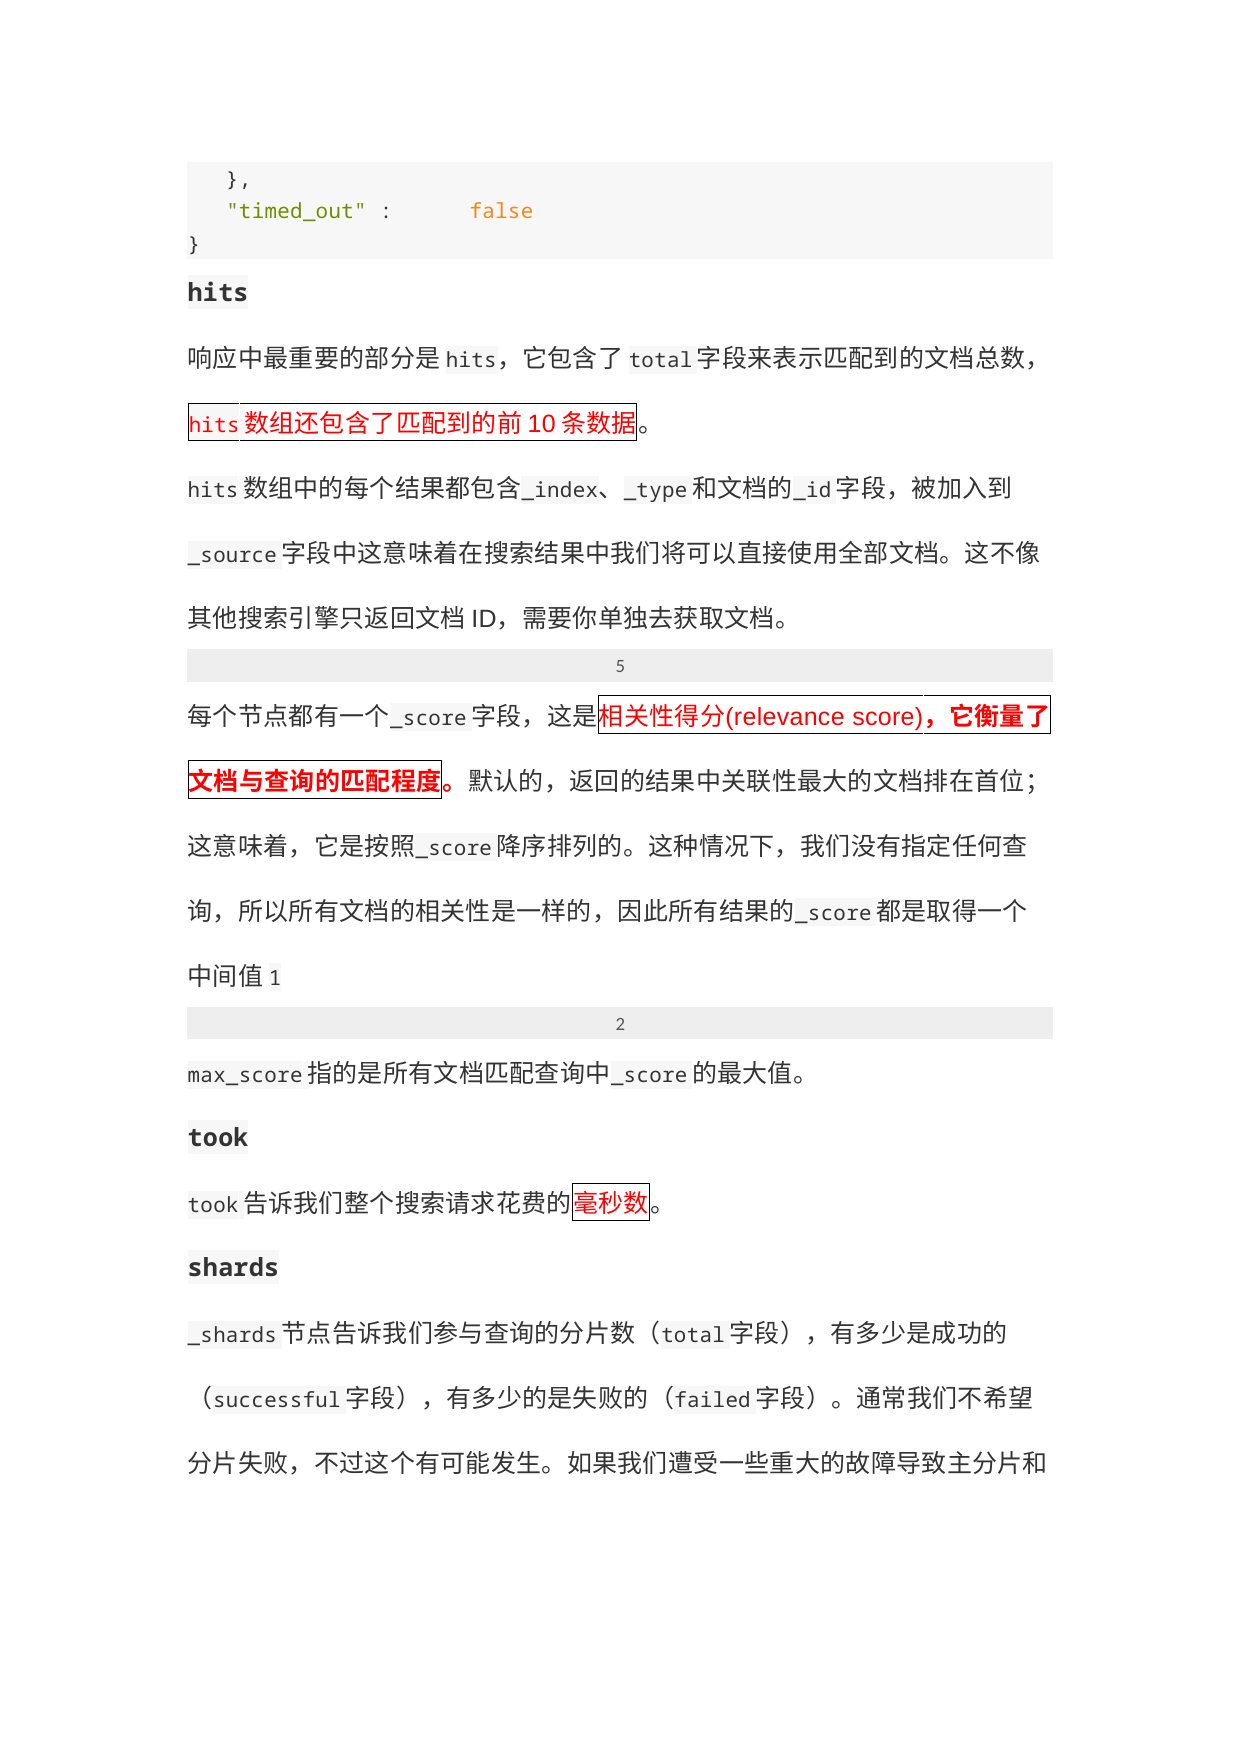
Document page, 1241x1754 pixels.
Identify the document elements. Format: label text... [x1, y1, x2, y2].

subtitle hits [187, 259, 1053, 324]
text }, [187, 162, 1053, 194]
text 5 [187, 649, 1053, 682]
subtitle shards [187, 1234, 1053, 1299]
text hits数组中的每个结果都包含_index、_type和文档的_id字段，被加入到_source字段中这意味着在搜索结果中我们将可以直接使用全部文档。这不像其他搜索引擎只返回文档ID，需要你单独去获取文档。 [187, 454, 1053, 649]
text } [187, 227, 1053, 259]
text took告诉我们整个搜索请求花费的毫秒数。 [187, 1169, 1053, 1234]
text max_score指的是所有文档匹配查询中_score的最大值。 [187, 1039, 1053, 1104]
text "timed_out" : false [187, 194, 1053, 227]
subtitle took [187, 1104, 1053, 1169]
text 2 [187, 1007, 1053, 1039]
text 每个节点都有一个_score字段，这是相关性得分(relevance score)，它衡量了文档与查询的匹配程度。默认的，返回的结果中关联性最大的文档排在首位；这意味着，它是按照_score降序排列的。这种情况下，我们没有指定任何查询，所以所有文档的相关性是一样的，因此所有结果的_score都是取得一个中间值1 [187, 682, 1053, 1007]
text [187, 1299, 1053, 1494]
text 响应中最重要的部分是hits，它包含了total字段来表示匹配到的文档总数，hits数组还包含了匹配到的前10条数据。 [187, 324, 1053, 454]
